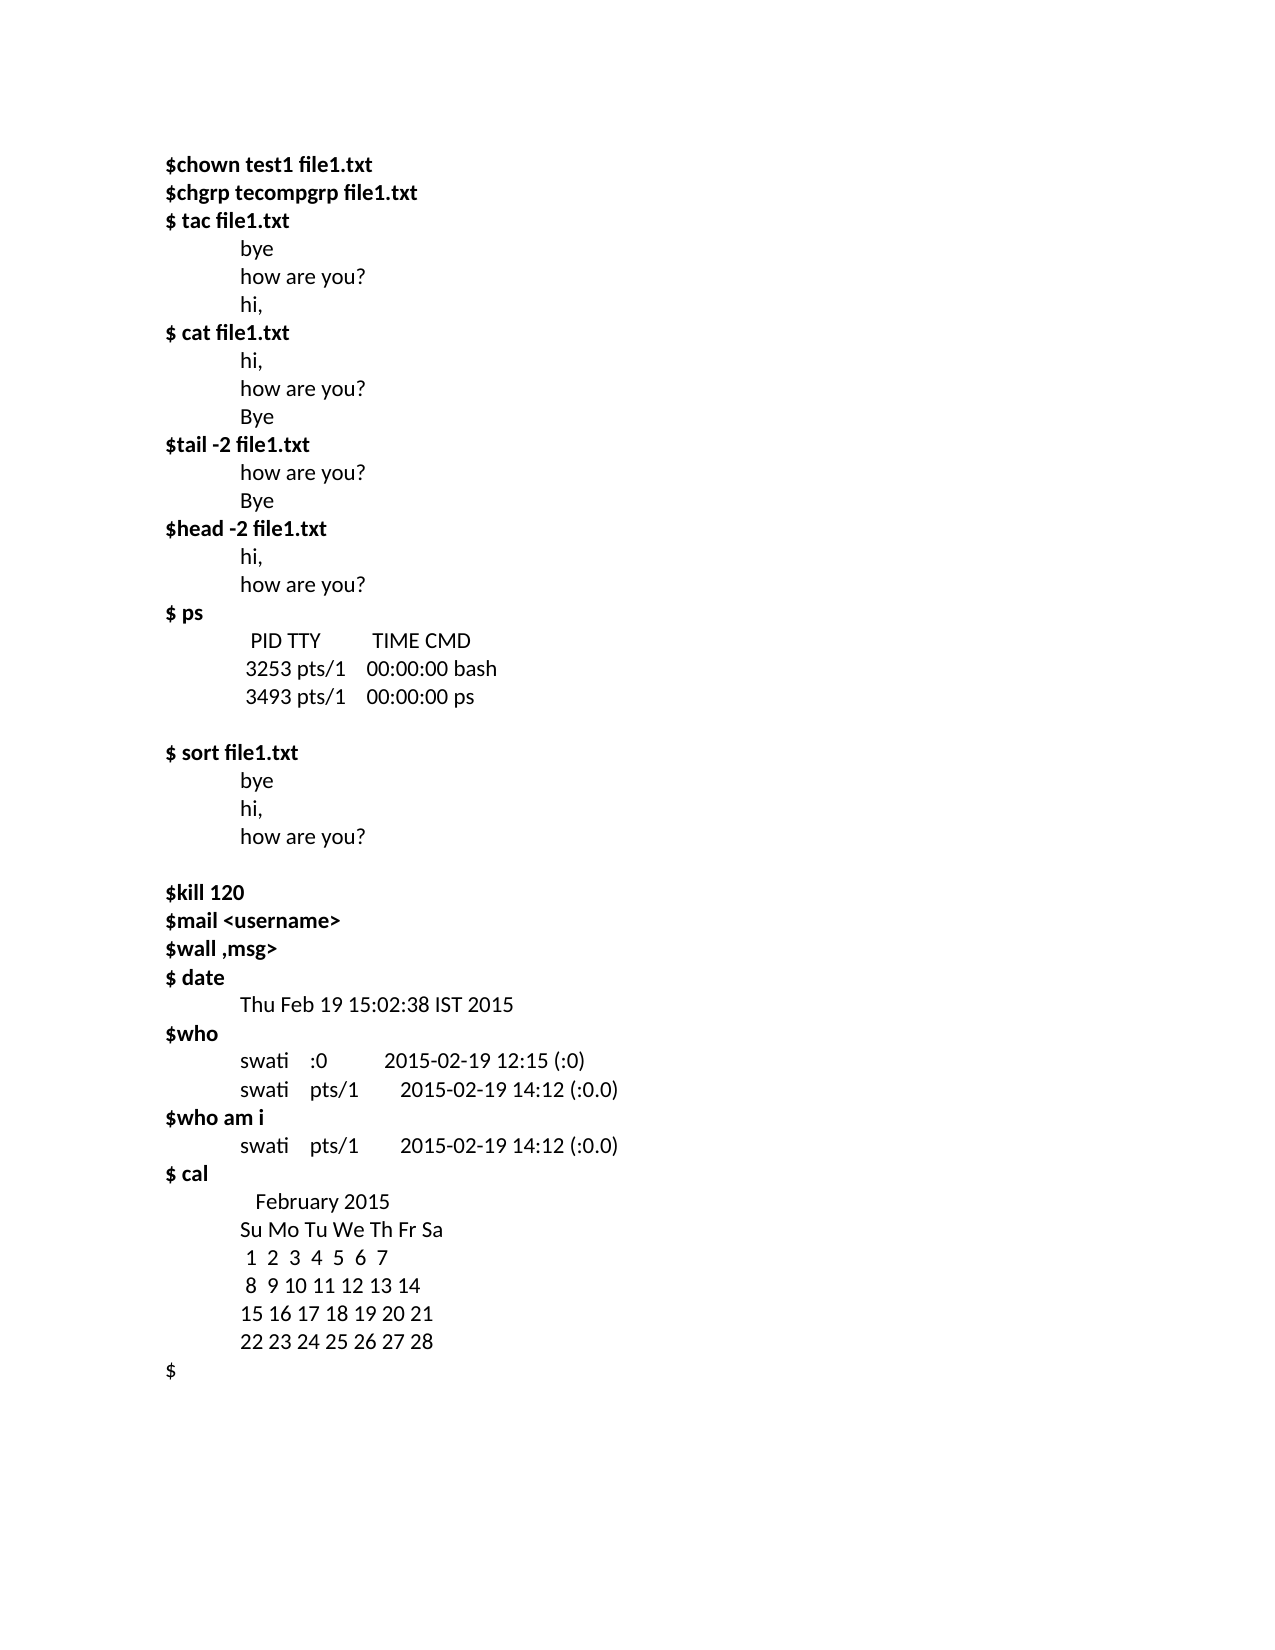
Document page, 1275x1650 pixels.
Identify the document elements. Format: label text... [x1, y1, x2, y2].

text $wall ,msg> [165, 934, 1185, 963]
text 3493 pts/1 00:00:00 ps [240, 682, 1185, 710]
text Bye [240, 486, 1185, 514]
text how are you? [240, 822, 1185, 851]
text $chgrp tecompgrp file1.txt [165, 178, 1185, 206]
text hi, [240, 794, 1185, 822]
text 15 16 17 18 19 20 21 [240, 1299, 1185, 1327]
text 1 2 3 4 5 6 7 [240, 1243, 1185, 1271]
text swati pts/1 2015-02-19 14:12 (:0.0) [240, 1075, 1185, 1103]
text how are you? [240, 262, 1185, 290]
text $ cal [165, 1159, 1185, 1187]
text $who [165, 1019, 1185, 1047]
text Thu Feb 19 15:02:38 IST 2015 [165, 991, 1185, 1019]
text 22 23 24 25 26 27 28 [240, 1327, 1185, 1355]
text $ cat file1.txt [165, 318, 1185, 346]
text swati pts/1 2015-02-19 14:12 (:0.0) [240, 1131, 1185, 1159]
text $tail -2 file1.txt [165, 430, 1185, 458]
text $head -2 file1.txt [165, 514, 1185, 542]
text PID TTY TIME CMD [240, 626, 1185, 654]
text Bye [240, 402, 1185, 430]
text how are you? [240, 374, 1185, 402]
text hi, [240, 290, 1185, 318]
text $mail <username> [165, 907, 1185, 934]
text $ ps [165, 598, 1185, 626]
text bye [240, 234, 1185, 262]
text bye [240, 766, 1185, 794]
text $ date [165, 963, 1185, 991]
text how are you? [240, 458, 1185, 486]
text 3253 pts/1 00:00:00 bash [240, 654, 1185, 682]
text hi, [240, 346, 1185, 374]
text $kill 120 [165, 878, 1185, 907]
text $who am i [165, 1103, 1185, 1131]
text February 2015 [240, 1187, 1185, 1215]
text swati :0 2015-02-19 12:15 (:0) [240, 1047, 1185, 1075]
text $ tac file1.txt [165, 206, 1185, 234]
text $ sort file1.txt [165, 738, 1185, 766]
text $ [165, 1355, 1185, 1383]
text $chown test1 file1.txt [165, 150, 1185, 178]
text how are you? [240, 570, 1185, 598]
text Su Mo Tu We Th Fr Sa [240, 1215, 1185, 1243]
text hi, [240, 542, 1185, 570]
text 8 9 10 11 12 13 14 [240, 1271, 1185, 1299]
